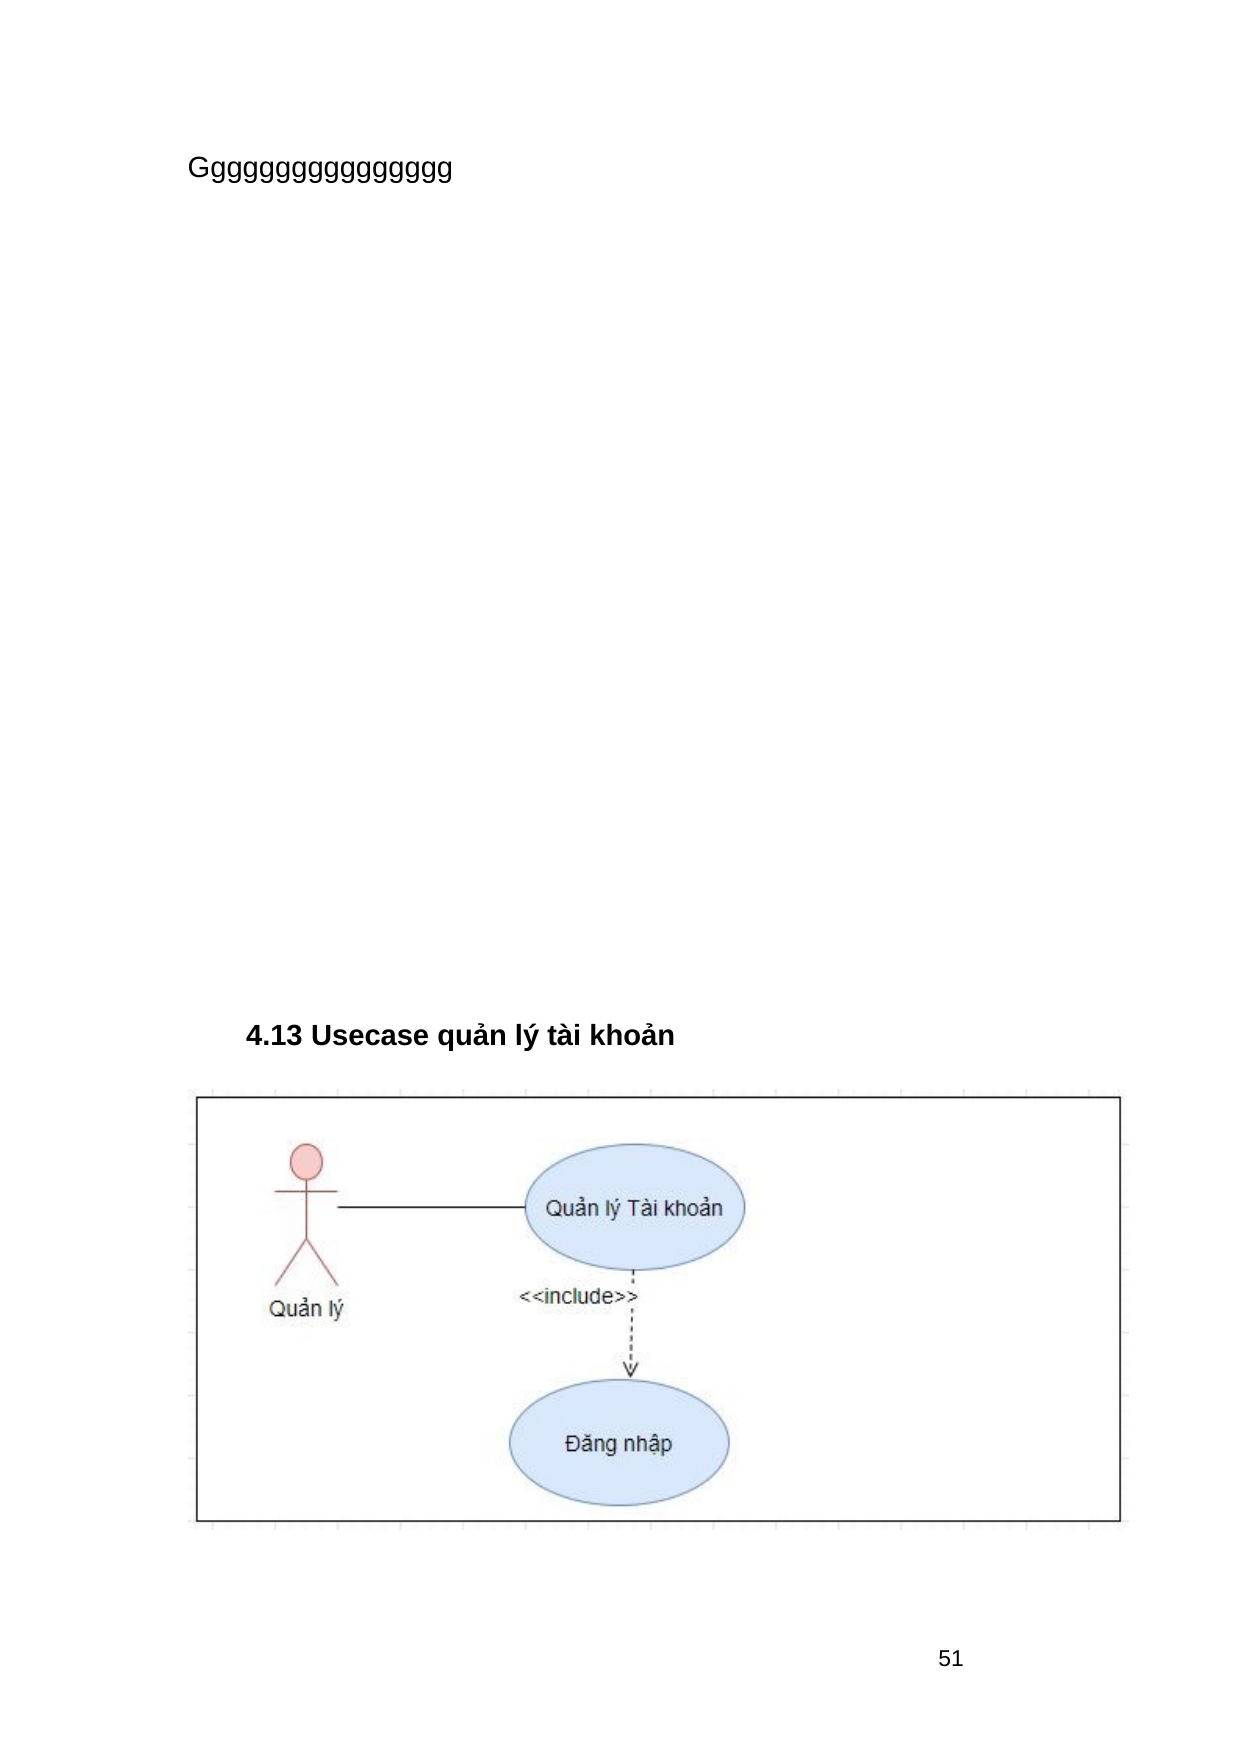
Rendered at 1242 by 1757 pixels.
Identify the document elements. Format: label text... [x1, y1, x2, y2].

picture [187, 1089, 1129, 1530]
list Usecase quản lý tài khoản [246, 1017, 1054, 1051]
list Gggggggggggggggg [187, 150, 1054, 183]
